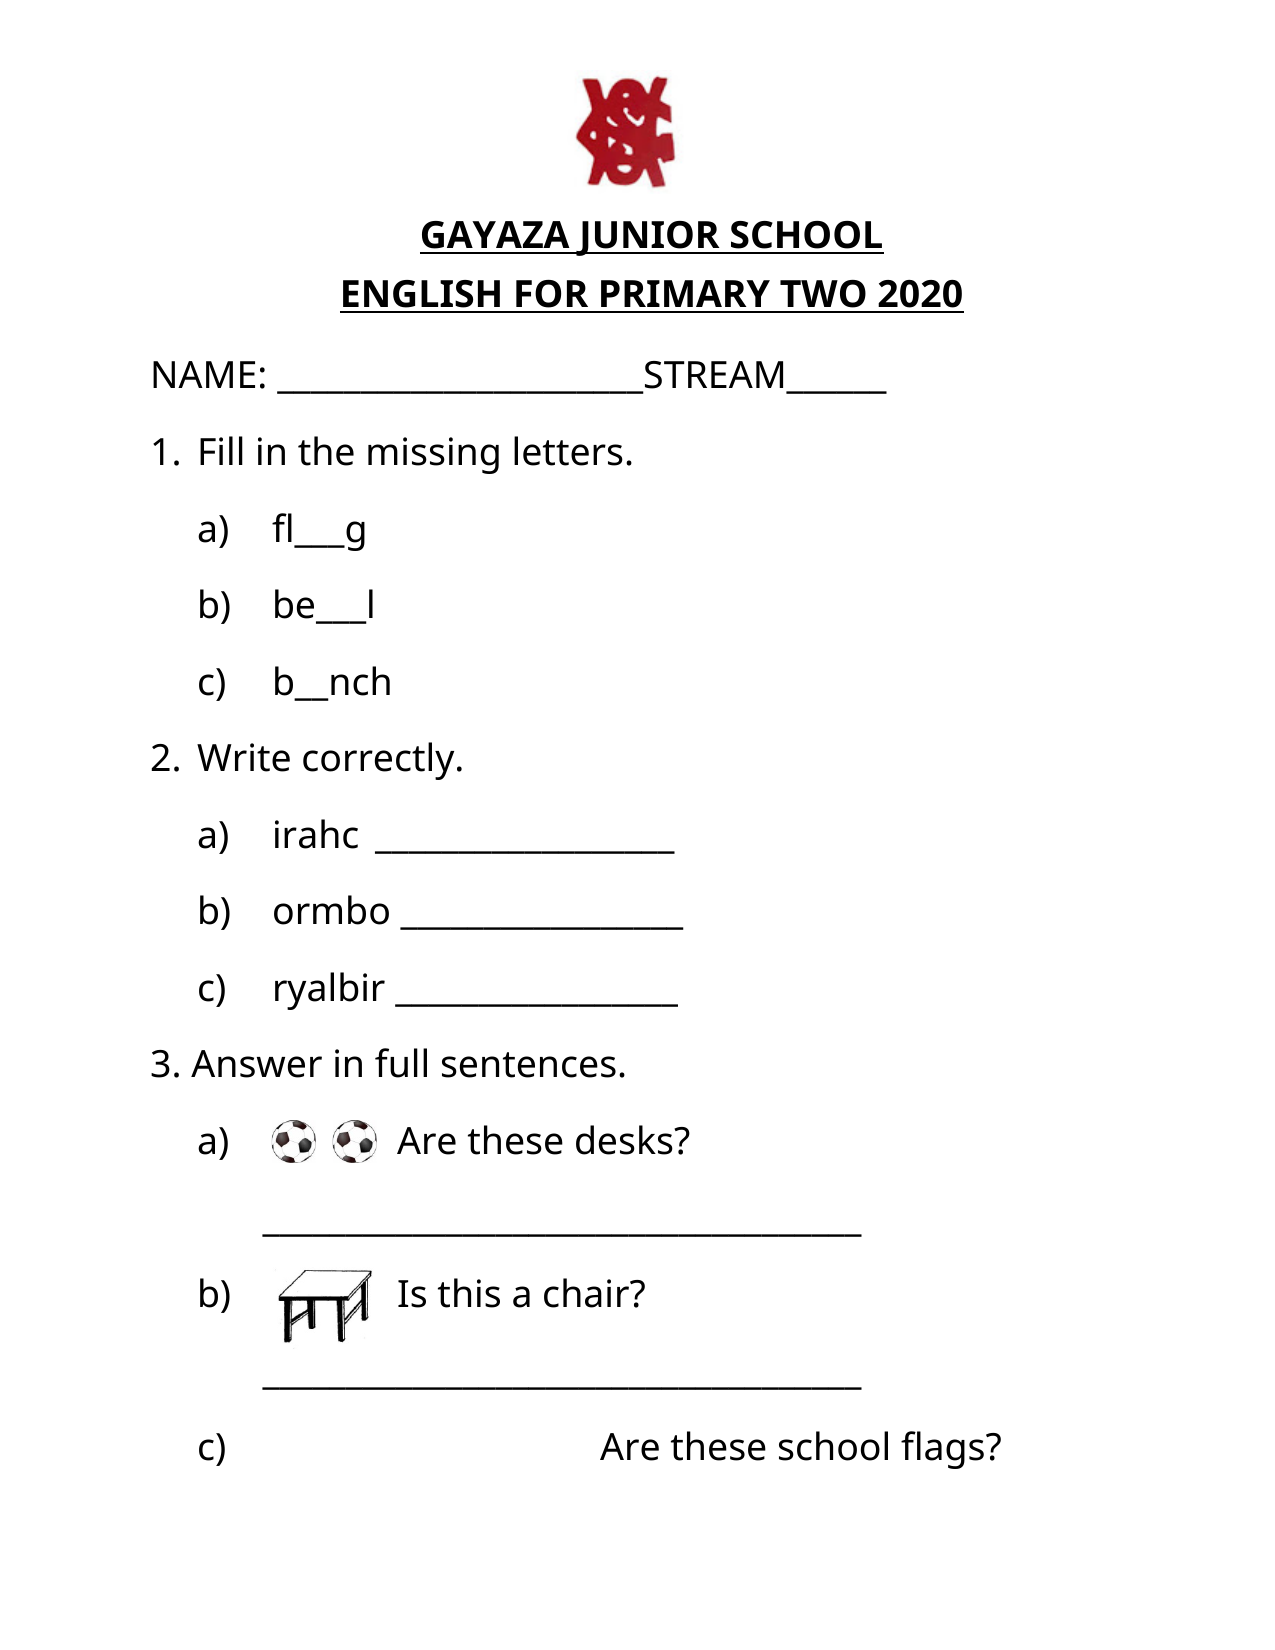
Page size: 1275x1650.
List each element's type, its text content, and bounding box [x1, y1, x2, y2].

list fl___g [197, 502, 1153, 553]
list Write correctly. [150, 732, 1153, 783]
picture [271, 1267, 374, 1350]
text a) Are these desks? [150, 1114, 1153, 1165]
list ryalbir _________________ [197, 961, 1153, 1012]
text b) Is this a chair? [374, 1267, 1153, 1318]
list b__nch [197, 655, 1153, 706]
text c) Are these school flags? [150, 1421, 1153, 1472]
text ____________________________________ [150, 1191, 1153, 1242]
list Fill in the missing letters. [150, 425, 1153, 476]
list ormbo _________________ [197, 885, 1153, 936]
text ____________________________________ [150, 1344, 1153, 1395]
picture [503, 70, 747, 194]
picture [271, 1120, 316, 1163]
picture [332, 1120, 377, 1163]
text 3. Answer in full sentences. [150, 1038, 1153, 1089]
text b) Is this a chair? [150, 1267, 271, 1318]
list irahc __________________ [197, 808, 1153, 859]
text GAYAZA JUNIOR SCHOOL [150, 209, 1153, 260]
text NAME: ______________________STREAM______ [150, 349, 1153, 400]
list be___l [197, 578, 1153, 629]
text ENGLISH FOR PRIMARY TWO 2020 [150, 267, 1153, 318]
